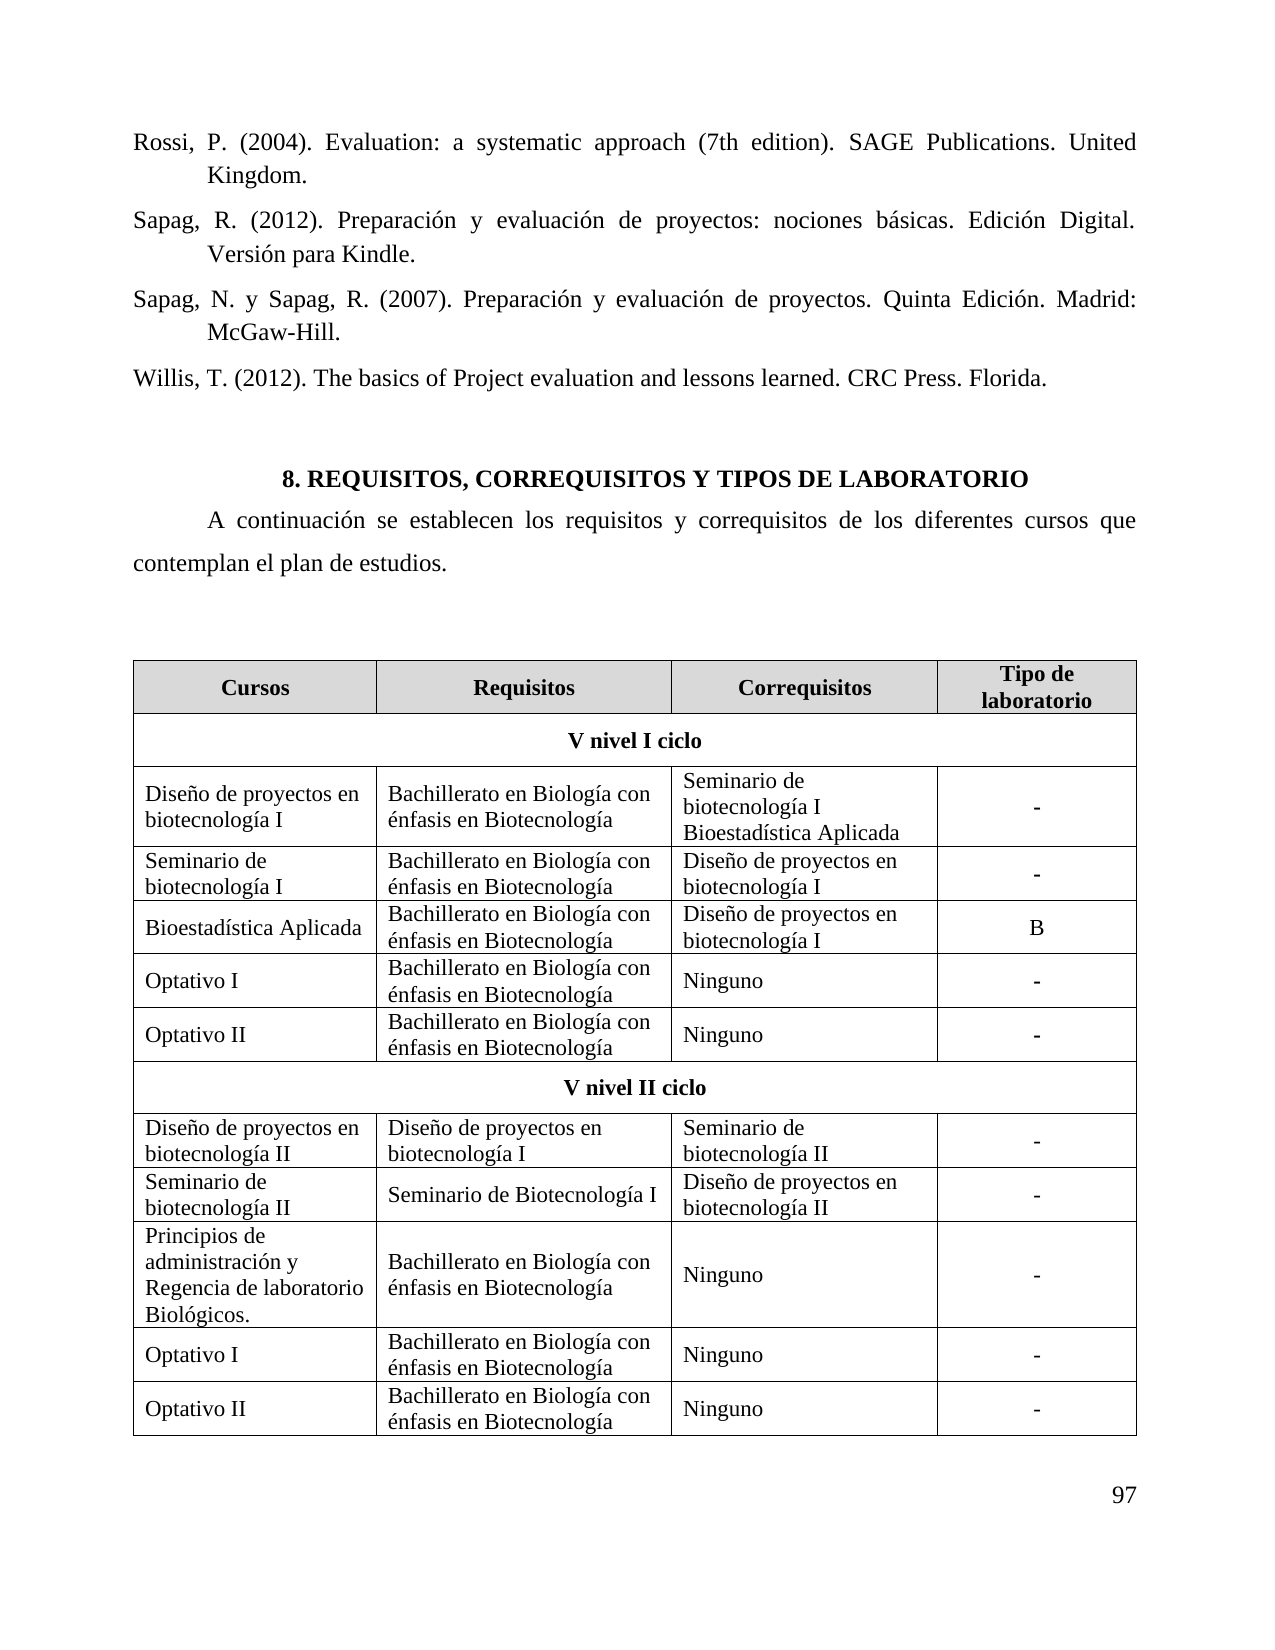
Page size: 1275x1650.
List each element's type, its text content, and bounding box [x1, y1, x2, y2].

table_header Tipo de laboratorio [938, 661, 1136, 713]
table_cell - [938, 1328, 1136, 1381]
table_cell Diseño de proyectos en biotecnología II [134, 1114, 376, 1167]
table_cell - [938, 1382, 1136, 1434]
text Rossi, P. (2004). Evaluation: a systematic approach (7th edition). SAGE Publications. United Kingdom. [133, 127, 1137, 189]
text Willis, T. (2012). The basics of Project evaluation and lessons learned. CRC Press. Florida. [133, 363, 1137, 391]
text Sapag, R. (2012). Preparación y evaluación de proyectos: nociones básicas. Edición Digital. Versión para Kindle. [133, 206, 1137, 267]
table_cell - [938, 847, 1136, 899]
table_cell - [938, 1008, 1136, 1061]
table_cell Diseño de proyectos en biotecnología I [672, 847, 937, 899]
table_cell Bachillerato en Biología con énfasis en Biotecnología [377, 1382, 671, 1434]
table_cell Ninguno [672, 1382, 937, 1434]
table_cell Ninguno [672, 954, 937, 1007]
table_cell Ninguno [672, 1328, 937, 1381]
table_cell Ninguno [672, 1222, 937, 1327]
table_cell Diseño de proyectos en biotecnología I [377, 1114, 671, 1167]
table_cell - [938, 767, 1136, 846]
subtitle 8. REQUISITOS, CORREQUISITOS Y TIPOS DE LABORATORIO [208, 464, 1137, 493]
table_cell Optativo II [134, 1008, 376, 1061]
table_cell Seminario de biotecnología II [134, 1168, 376, 1221]
table_cell Principios de administración y Regencia de laboratorio Biológicos. [134, 1222, 376, 1327]
table_cell Seminario de Biotecnología I [377, 1168, 671, 1221]
table_cell - [938, 1168, 1136, 1221]
table_header Correquisitos [672, 661, 937, 713]
table_cell Bachillerato en Biología con énfasis en Biotecnología [377, 1222, 671, 1327]
table_cell Ninguno [672, 1008, 937, 1061]
table_cell - [938, 1222, 1136, 1327]
table_cell Diseño de proyectos en biotecnología I [672, 901, 937, 953]
table_cell Optativo I [134, 954, 376, 1007]
table_header Requisitos [377, 661, 671, 713]
table_cell Optativo II [134, 1382, 376, 1434]
table_cell Bachillerato en Biología con énfasis en Biotecnología [377, 1008, 671, 1061]
table_cell - [938, 954, 1136, 1007]
table_cell Bachillerato en Biología con énfasis en Biotecnología [377, 767, 671, 846]
table_cell - [938, 1114, 1136, 1167]
table_cell Seminario de biotecnología I Bioestadística Aplicada [672, 767, 937, 846]
table_cell Bioestadística Aplicada [134, 901, 376, 953]
table_cell B [938, 901, 1136, 953]
text A continuación se establecen los requisitos y correquisitos de los diferentes cursos que contemplan el plan de estudios. [133, 505, 1137, 577]
table_cell Diseño de proyectos en biotecnología I [134, 767, 376, 846]
table_cell Bachillerato en Biología con énfasis en Biotecnología [377, 847, 671, 899]
table_cell V nivel II ciclo [134, 1062, 1136, 1113]
text Sapag, N. y Sapag, R. (2007). Preparación y evaluación de proyectos. Quinta Edición. Madrid: McGaw-Hill. [133, 284, 1137, 346]
table_cell V nivel I ciclo [134, 714, 1136, 766]
table_cell Optativo I [134, 1328, 376, 1381]
table_cell Seminario de biotecnología I [134, 847, 376, 899]
table_cell Bachillerato en Biología con énfasis en Biotecnología [377, 1328, 671, 1381]
table_cell Bachillerato en Biología con énfasis en Biotecnología [377, 954, 671, 1007]
table_cell Seminario de biotecnología II [672, 1114, 937, 1167]
table_cell Bachillerato en Biología con énfasis en Biotecnología [377, 901, 671, 953]
table_header Cursos [134, 661, 376, 713]
table_cell Diseño de proyectos en biotecnología II [672, 1168, 937, 1221]
